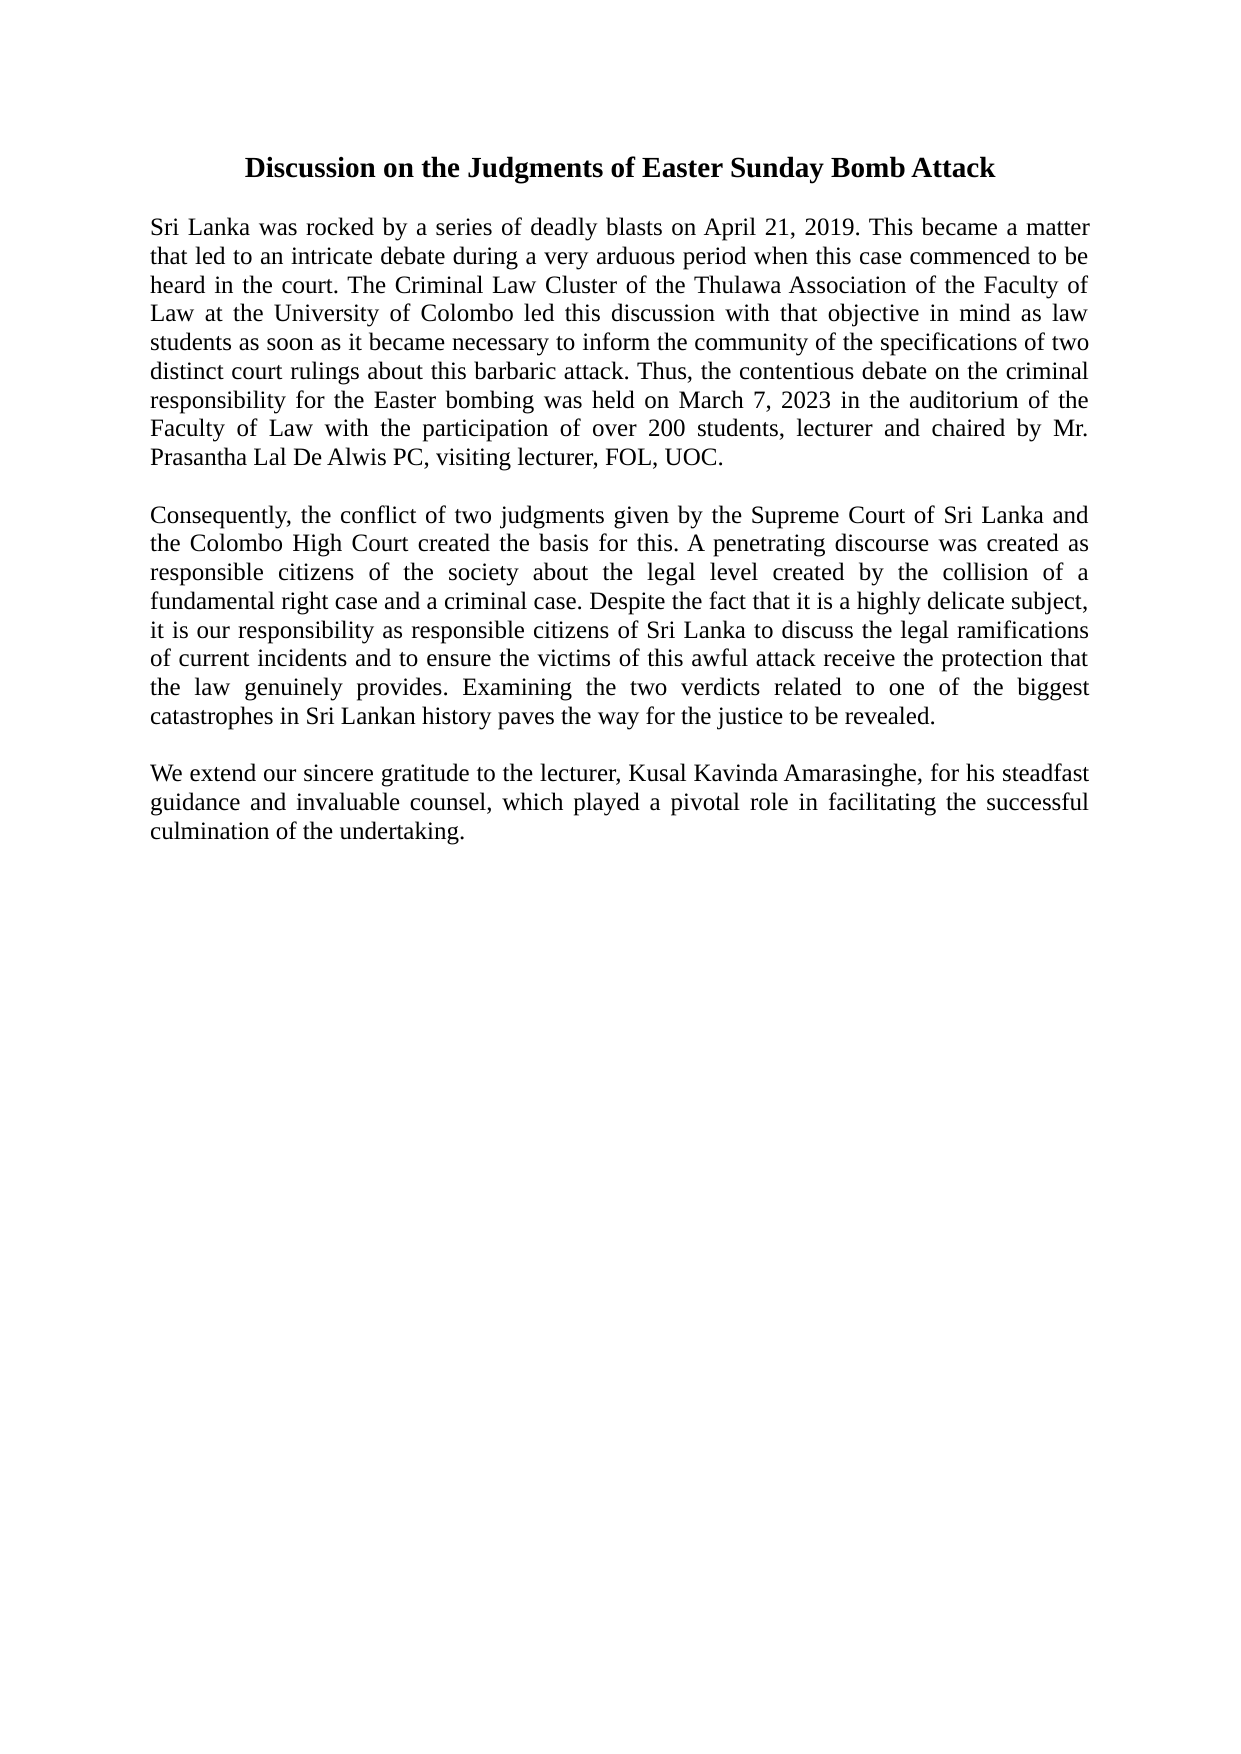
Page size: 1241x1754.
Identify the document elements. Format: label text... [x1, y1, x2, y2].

text We extend our sincere gratitude to the lecturer, Kusal Kavinda Amarasinghe, for his steadfast guidance and invaluable counsel, which played a pivotal role in facilitating the successful culmination of the undertaking. [150, 758, 1090, 845]
text Consequently, the conflict of two judgments given by the Supreme Court of Sri Lanka and the Colombo High Court created the basis for this. A penetrating discourse was created as responsible citizens of the society about the legal level created by the collision of a fundamental right case and a criminal case. Despite the fact that it is a highly delicate subject, it is our responsibility as responsible citizens of Sri Lanka to discuss the legal ramifications of current incidents and to ensure the victims of this awful attack receive the protection that the law genuinely provides. Examining the two verdicts related to one of the biggest catastrophes in Sri Lankan history paves the way for the justice to be revealed. [150, 500, 1090, 730]
text Discussion on the Judgments of Easter Sunday Bomb Attack [150, 150, 1090, 183]
text Sri Lanka was rocked by a series of deadly blasts on April 21, 2019. This became a matter that led to an intricate debate during a very arduous period when this case commenced to be heard in the court. The Criminal Law Cluster of the Thulawa Association of the Faculty of Law at the University of Colombo led this discussion with that objective in mind as law students as soon as it became necessary to inform the community of the specifications of two distinct court rulings about this barbaric attack. Thus, the contentious debate on the criminal responsibility for the Easter bombing was held on March 7, 2023 in the auditorium of the Faculty of Law with the participation of over 200 students, lecturer and chaired by Mr. Prasantha Lal De Alwis PC, visiting lecturer, FOL, UOC. [150, 212, 1090, 471]
